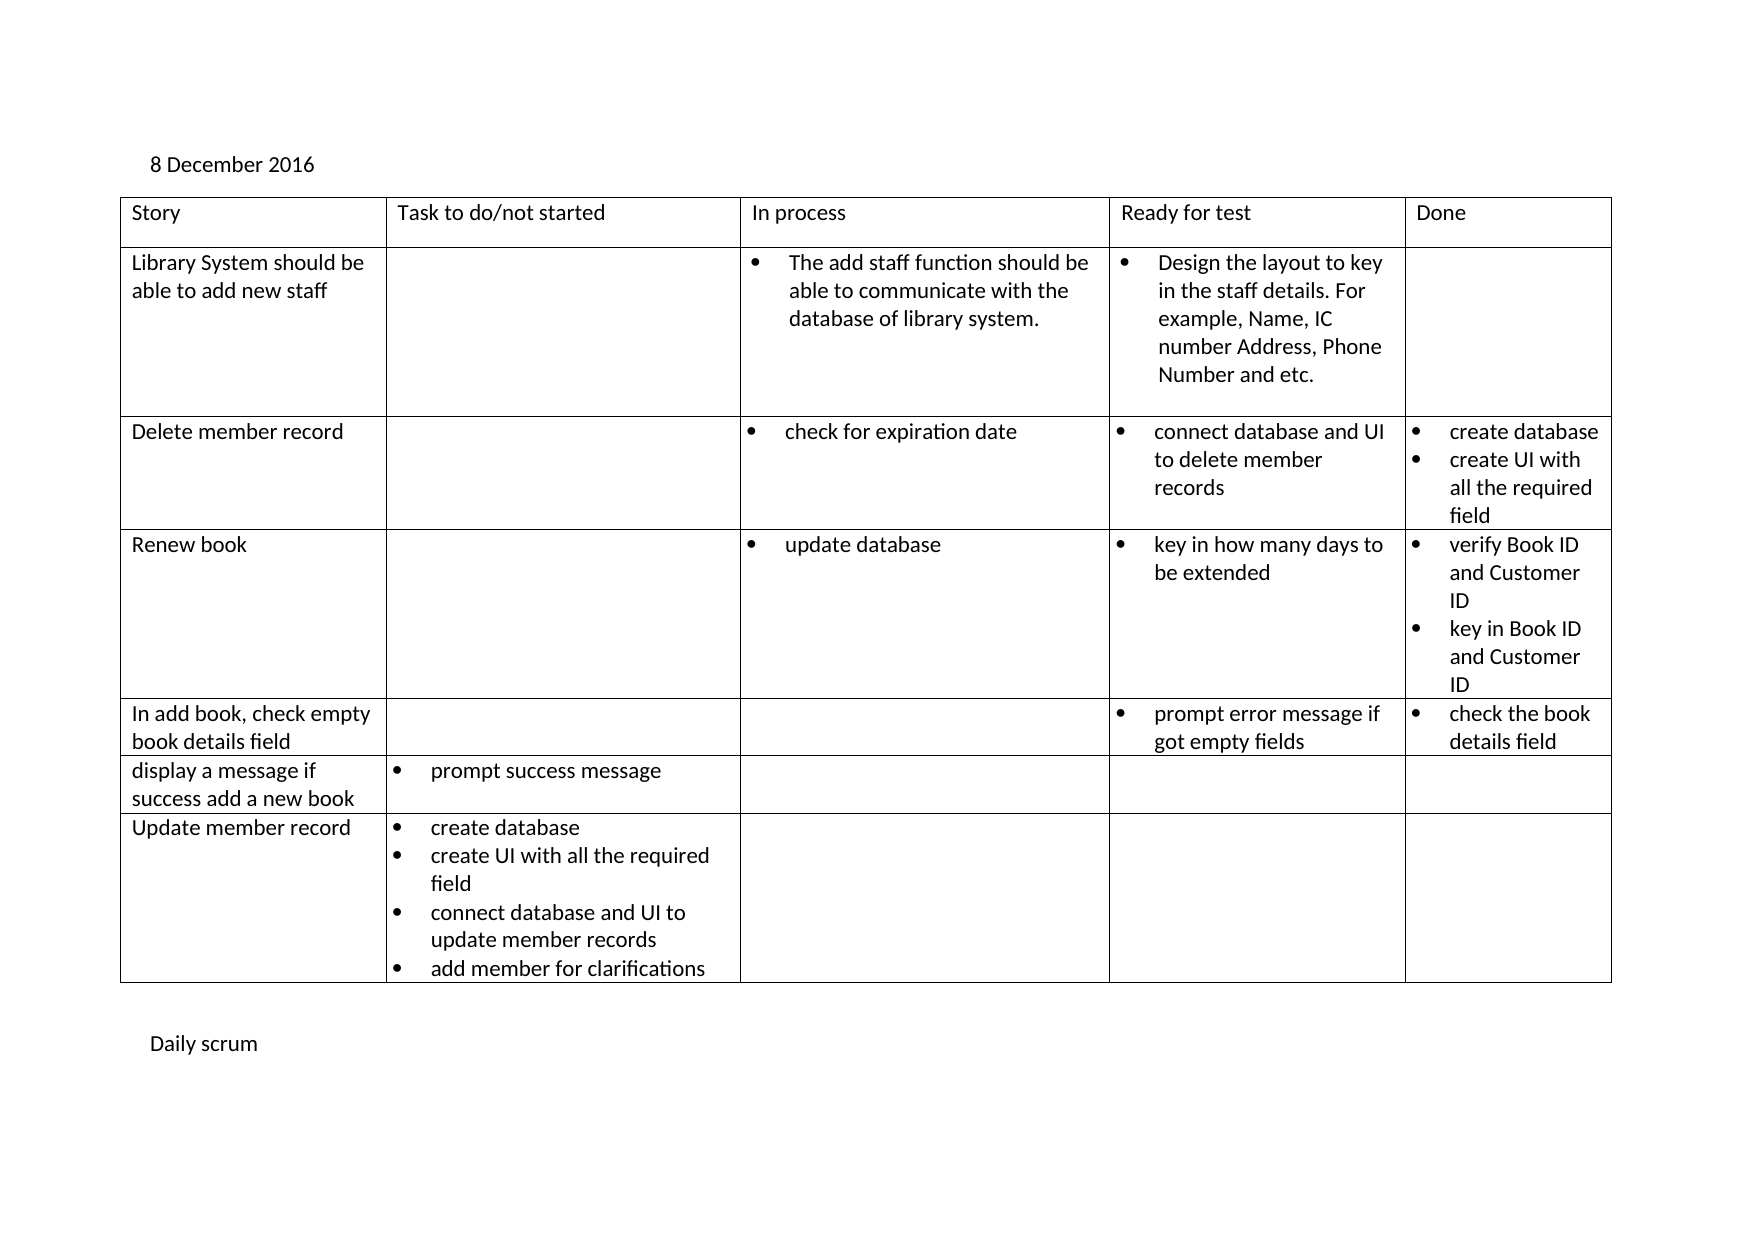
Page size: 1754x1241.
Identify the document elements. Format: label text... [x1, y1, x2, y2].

table_cell [1110, 756, 1405, 812]
table_cell check the book details field [1406, 699, 1611, 755]
table_cell [1406, 814, 1611, 982]
table_cell [387, 530, 740, 698]
table_cell key in how many days to be extended [1110, 530, 1405, 698]
table_cell The add staff function should be able to communicate with the database of library system. [741, 248, 1109, 416]
table_cell check for expiration date [741, 417, 1109, 529]
table_cell create database create UI with all the required field [1406, 417, 1611, 529]
table_cell Renew book [121, 530, 386, 698]
table_cell [387, 248, 740, 416]
table_cell Design the layout to key in the staff details. For example, Name, IC number Address, Phone Number and etc. [1110, 248, 1405, 416]
table_header Story [121, 198, 386, 247]
table_cell prompt success message [387, 756, 740, 812]
table_cell [387, 417, 740, 529]
table_cell display a message if success add a new book [121, 756, 386, 812]
table_header Task to do/not started [387, 198, 740, 247]
table_cell Update member record [121, 814, 386, 982]
table_header Ready for test [1110, 198, 1405, 247]
table_cell prompt error message if got empty fields [1110, 699, 1405, 755]
table_cell [1406, 248, 1611, 416]
table_header In process [741, 198, 1109, 247]
table_cell [741, 756, 1109, 812]
table_cell create database create UI with all the required field connect database and UI to update member records add member for clarifications [387, 814, 740, 982]
table_cell update database [741, 530, 1109, 698]
table_cell Delete member record [121, 417, 386, 529]
table_cell [1110, 814, 1405, 982]
text Daily scrum [150, 1029, 1604, 1058]
table_header Done [1406, 198, 1611, 247]
table_cell [1406, 756, 1611, 812]
table_cell [741, 814, 1109, 982]
table_cell [741, 699, 1109, 755]
table_cell verify Book ID and Customer ID key in Book ID and Customer ID [1406, 530, 1611, 698]
table_cell Library System should be able to add new staff [121, 248, 386, 416]
text 8 December 2016 [150, 150, 1604, 178]
table_cell [387, 699, 740, 755]
table_cell connect database and UI to delete member records [1110, 417, 1405, 529]
table_cell In add book, check empty book details field [121, 699, 386, 755]
